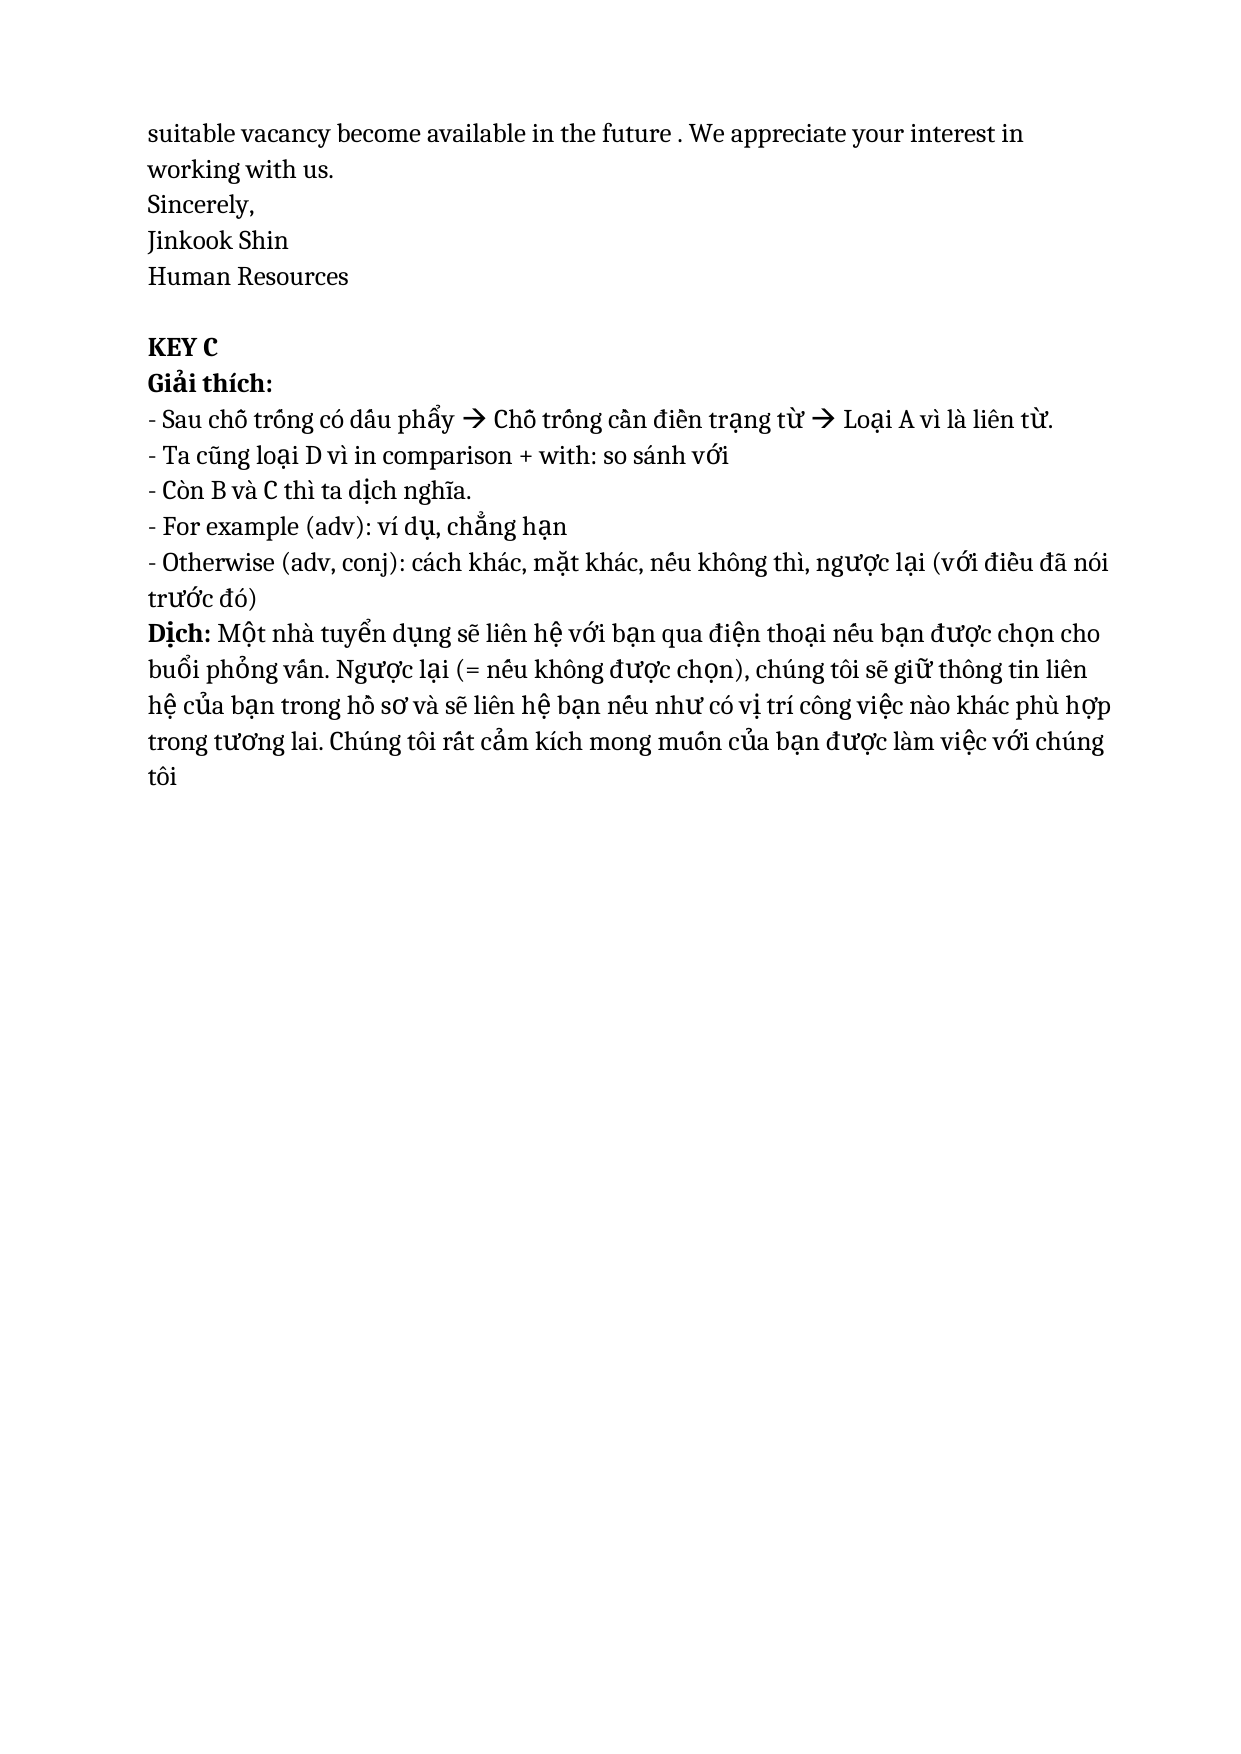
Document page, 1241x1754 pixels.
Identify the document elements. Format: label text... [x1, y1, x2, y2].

text suitable vacancy become available in the future . We appreciate your interest in working with us. Sincerely, Jinkook Shin Human Resources [148, 118, 1122, 292]
text Giải thích: [148, 368, 1122, 399]
text - For example (adv): ví dụ, chẳng hạn [148, 511, 1122, 542]
text Dịch: Một nhà tuyển dụng sẽ liên hệ với bạn qua điện thoại nếu bạn được chọn cho buổi phỏng vấn. Ngược lại (= nếu không được chọn), chúng tôi sẽ giữ thông tin liên hệ của bạn trong hồ sơ và sẽ liên hệ bạn nếu như có vị trí công việc nào khác phù hợp trong tương lai. Chúng tôi rất cảm kích mong muốn của bạn được làm việc với chúng tôi [148, 618, 1122, 792]
text - Còn B và C thì ta dịch nghĩa. [148, 475, 1122, 507]
text - Otherwise (adv, conj): cách khác, mặt khác, nếu không thì, ngược lại (với điều đã nói trước đó) [148, 547, 1122, 614]
text - Sau chỗ trống có dấu phẩy Chỗ trống cần điền trạng từ Loại A vì là liên từ. [148, 404, 1122, 435]
text KEY C [148, 332, 1122, 364]
text - Ta cũng loại D vì in comparison + with: so sánh với [148, 440, 1122, 471]
